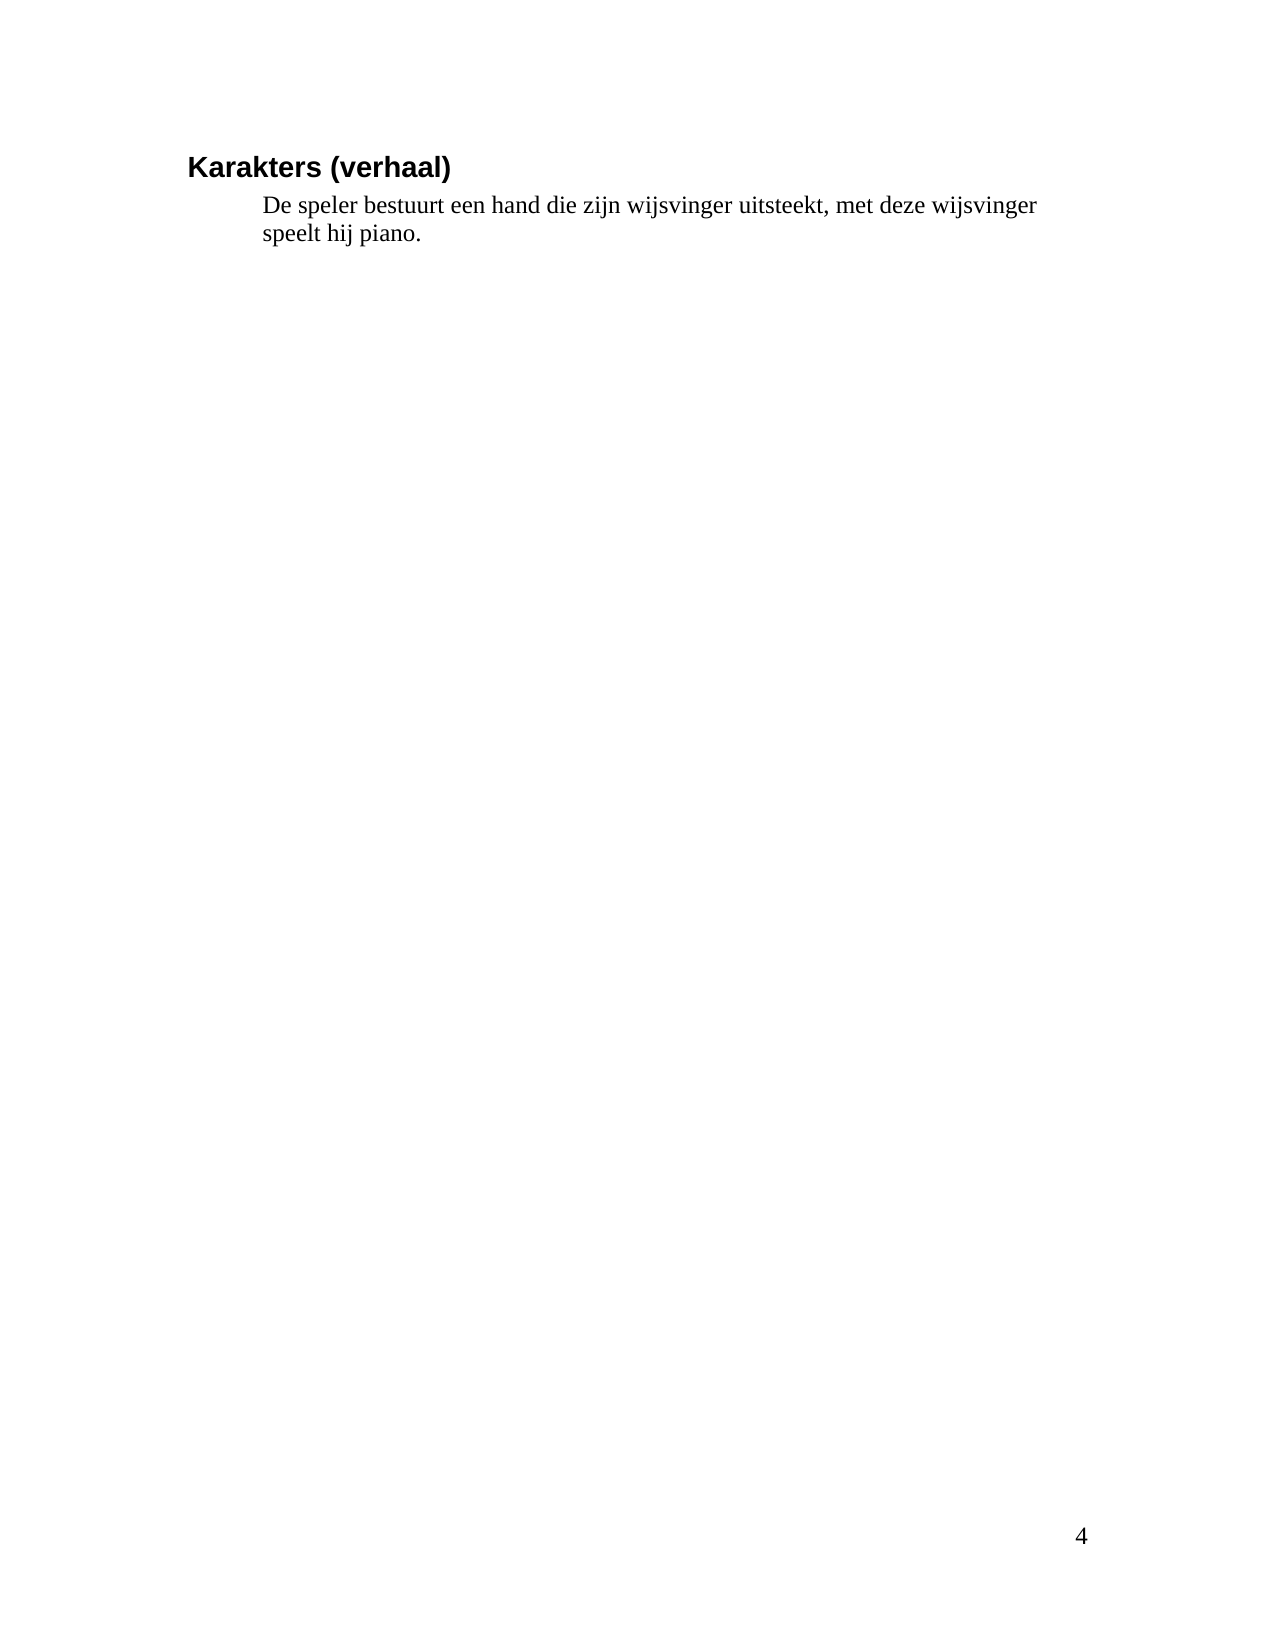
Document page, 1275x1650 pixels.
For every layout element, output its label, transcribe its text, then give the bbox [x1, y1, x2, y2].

subtitle Karakters (verhaal) [187, 150, 1087, 183]
text De speler bestuurt een hand die zijn wijsvinger uitsteekt, met deze wijsvinger speelt hij piano. [262, 190, 1087, 247]
